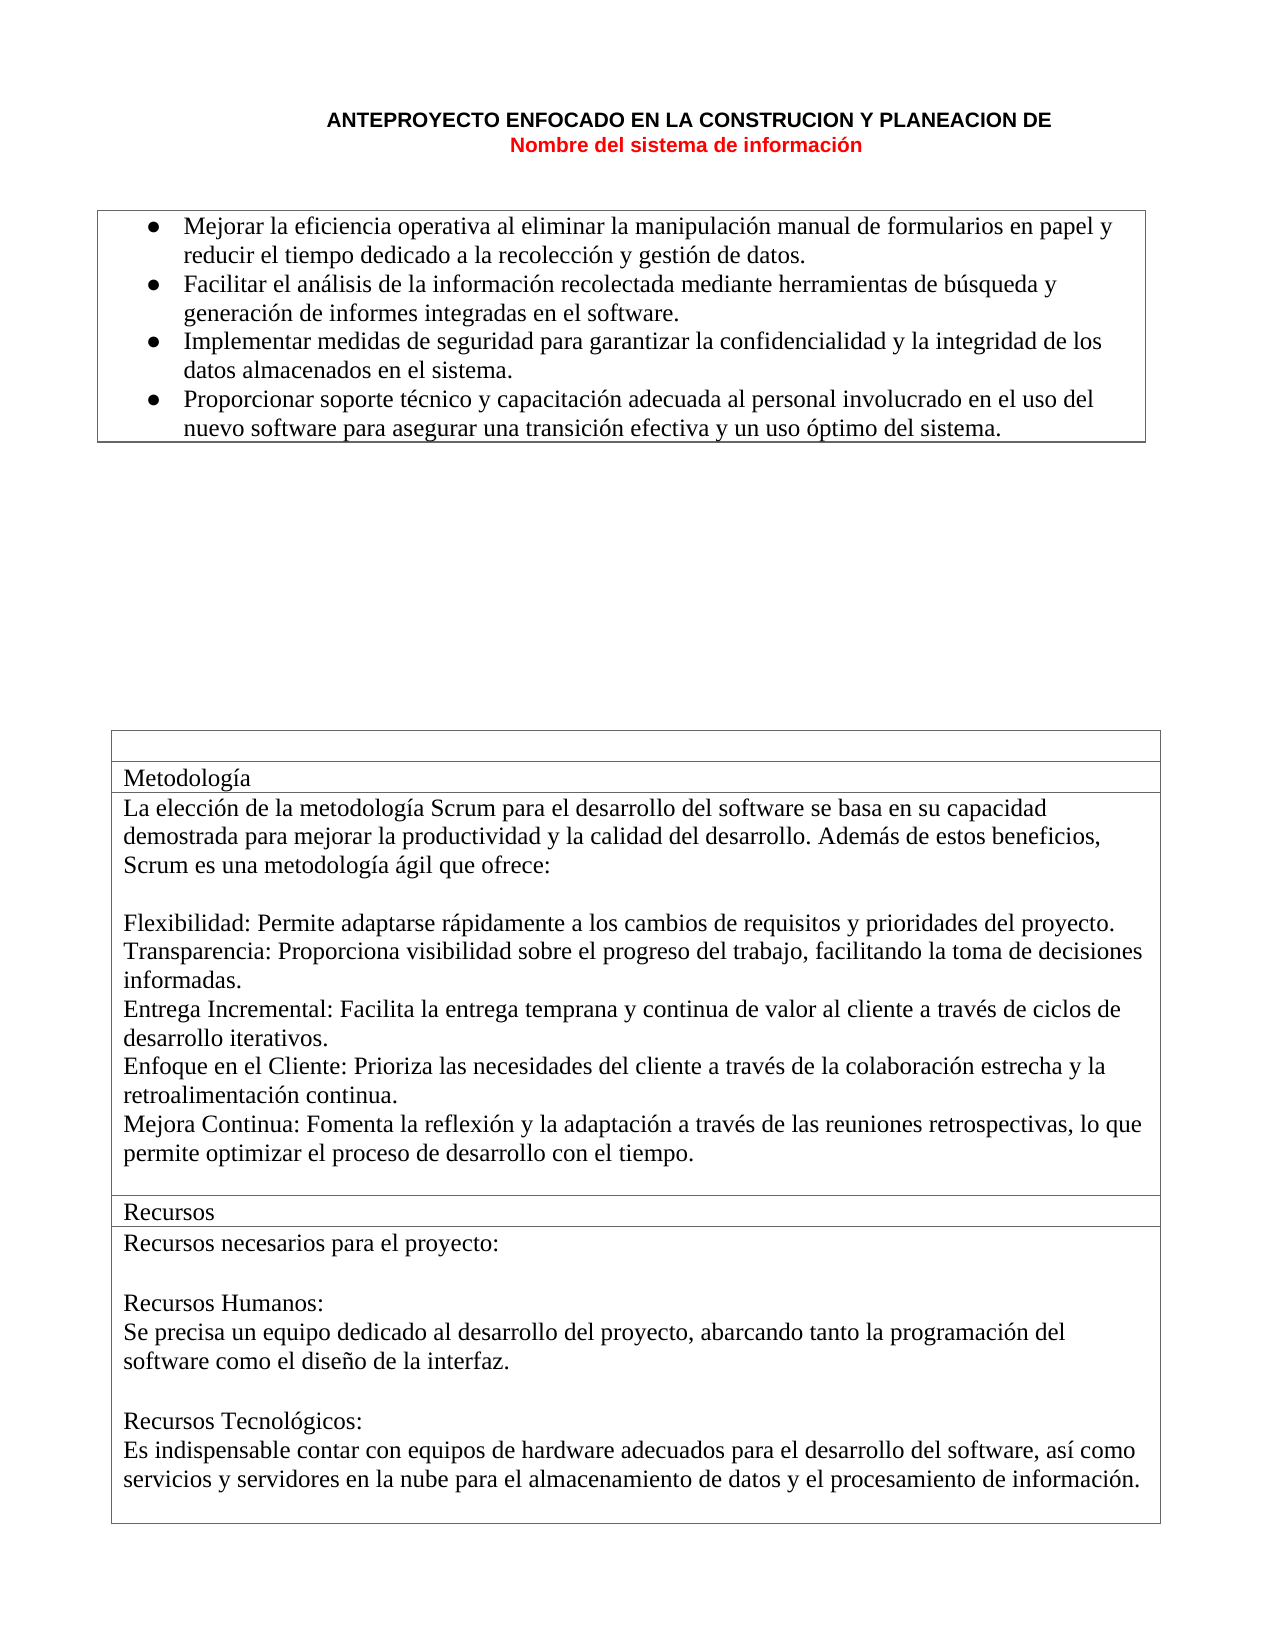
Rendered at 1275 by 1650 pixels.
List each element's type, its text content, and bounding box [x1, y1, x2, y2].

table_cell La elección de la metodología Scrum para el desarrollo del software se basa en su capacidad demostrada para mejorar la productividad y la calidad del desarrollo. Además de estos beneficios, Scrum es una metodología ágil que ofrece: Flexibilidad: Permite adaptarse rápidamente a los cambios de requisitos y prioridades del proyecto. Transparencia: Proporciona visibilidad sobre el progreso del trabajo, facilitando la toma de decisiones informadas. Entrega Incremental: Facilita la entrega temprana y continua de valor al cliente a través de ciclos de desarrollo iterativos. Enfoque en el Cliente: Prioriza las necesidades del cliente a través de la colaboración estrecha y la retroalimentación continua. Mejora Continua: Fomenta la reflexión y la adaptación a través de las reuniones retrospectivas, lo que permite optimizar el proceso de desarrollo con el tiempo. [112, 793, 1160, 1195]
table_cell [98, 211, 1145, 441]
table_header [112, 731, 1160, 761]
table_cell Recursos [112, 1196, 1160, 1226]
table_cell Metodología [112, 762, 1160, 792]
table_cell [112, 1227, 1160, 1523]
